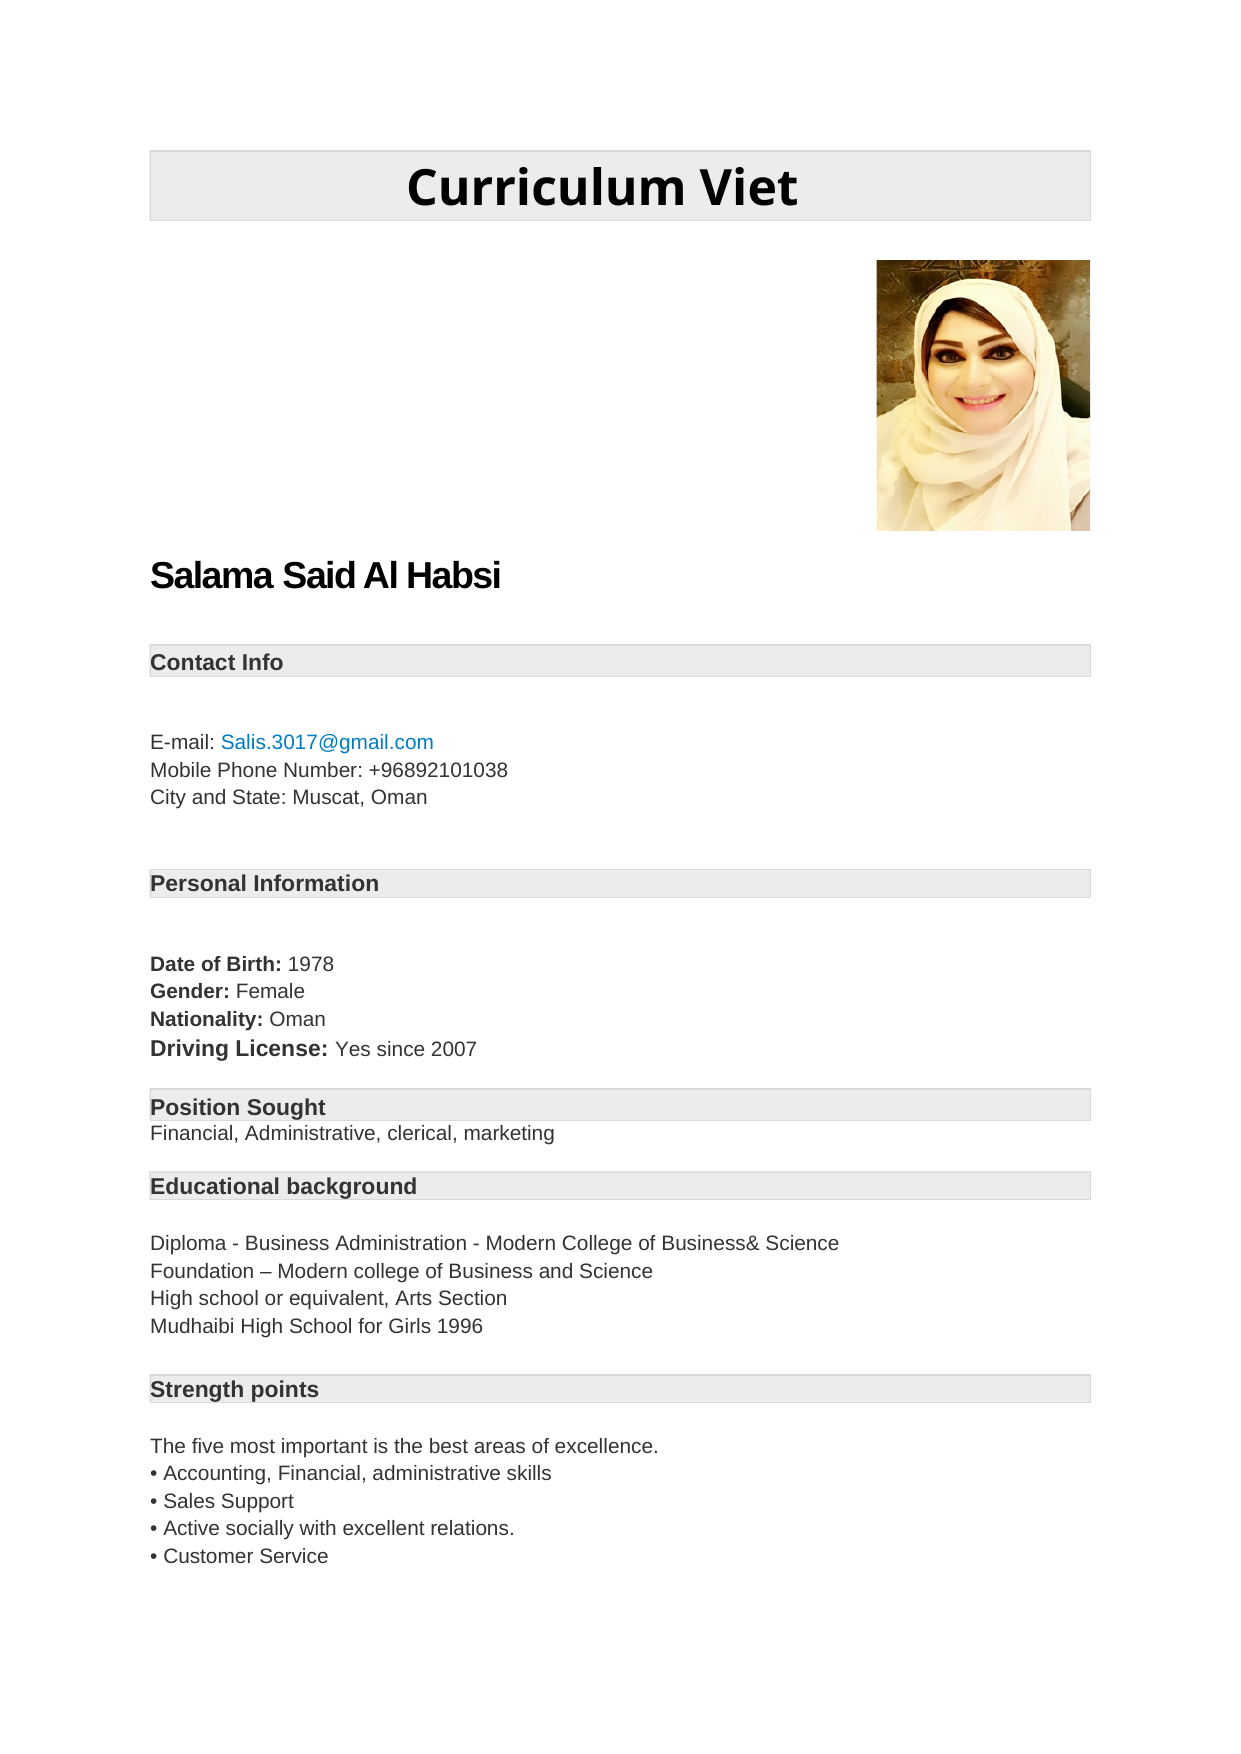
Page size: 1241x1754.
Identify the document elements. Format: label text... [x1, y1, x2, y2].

text • Active socially with excellent relations. • Customer Service [150, 1516, 1074, 1600]
text Salama Said Al Habsi [150, 553, 1090, 632]
text Strength points [151, 1376, 1090, 1402]
text Personal Information [151, 870, 1090, 897]
text Diploma - Business Administration - Modern College of Business& Science [150, 1231, 1090, 1255]
picture [876, 260, 1091, 531]
text Foundation – Modern college of Business and Science [150, 1259, 1090, 1283]
text E-mail: Salis.3017@gmail.com Mobile Phone Number: +96892101038 City and State: Muscat, Oman [150, 730, 1090, 841]
text Date of Birth: 1978 Gender: Female Nationality: Oman Driving License: Yes since 2007 [150, 952, 1090, 1061]
text Curriculum Viet [151, 152, 1090, 220]
text Contact Info [151, 646, 1090, 676]
text Financial, Administrative, clerical, marketing [150, 1121, 1090, 1144]
text The five most important is the best areas of excellence. • Accounting, Financial, administrative skills • Sales Support [150, 1434, 1074, 1513]
text High school or equivalent, Arts Section Mudhaibi High School for Girls 1996 [150, 1286, 1090, 1370]
text Educational background [151, 1173, 1090, 1199]
text Position Sought [151, 1090, 1090, 1120]
